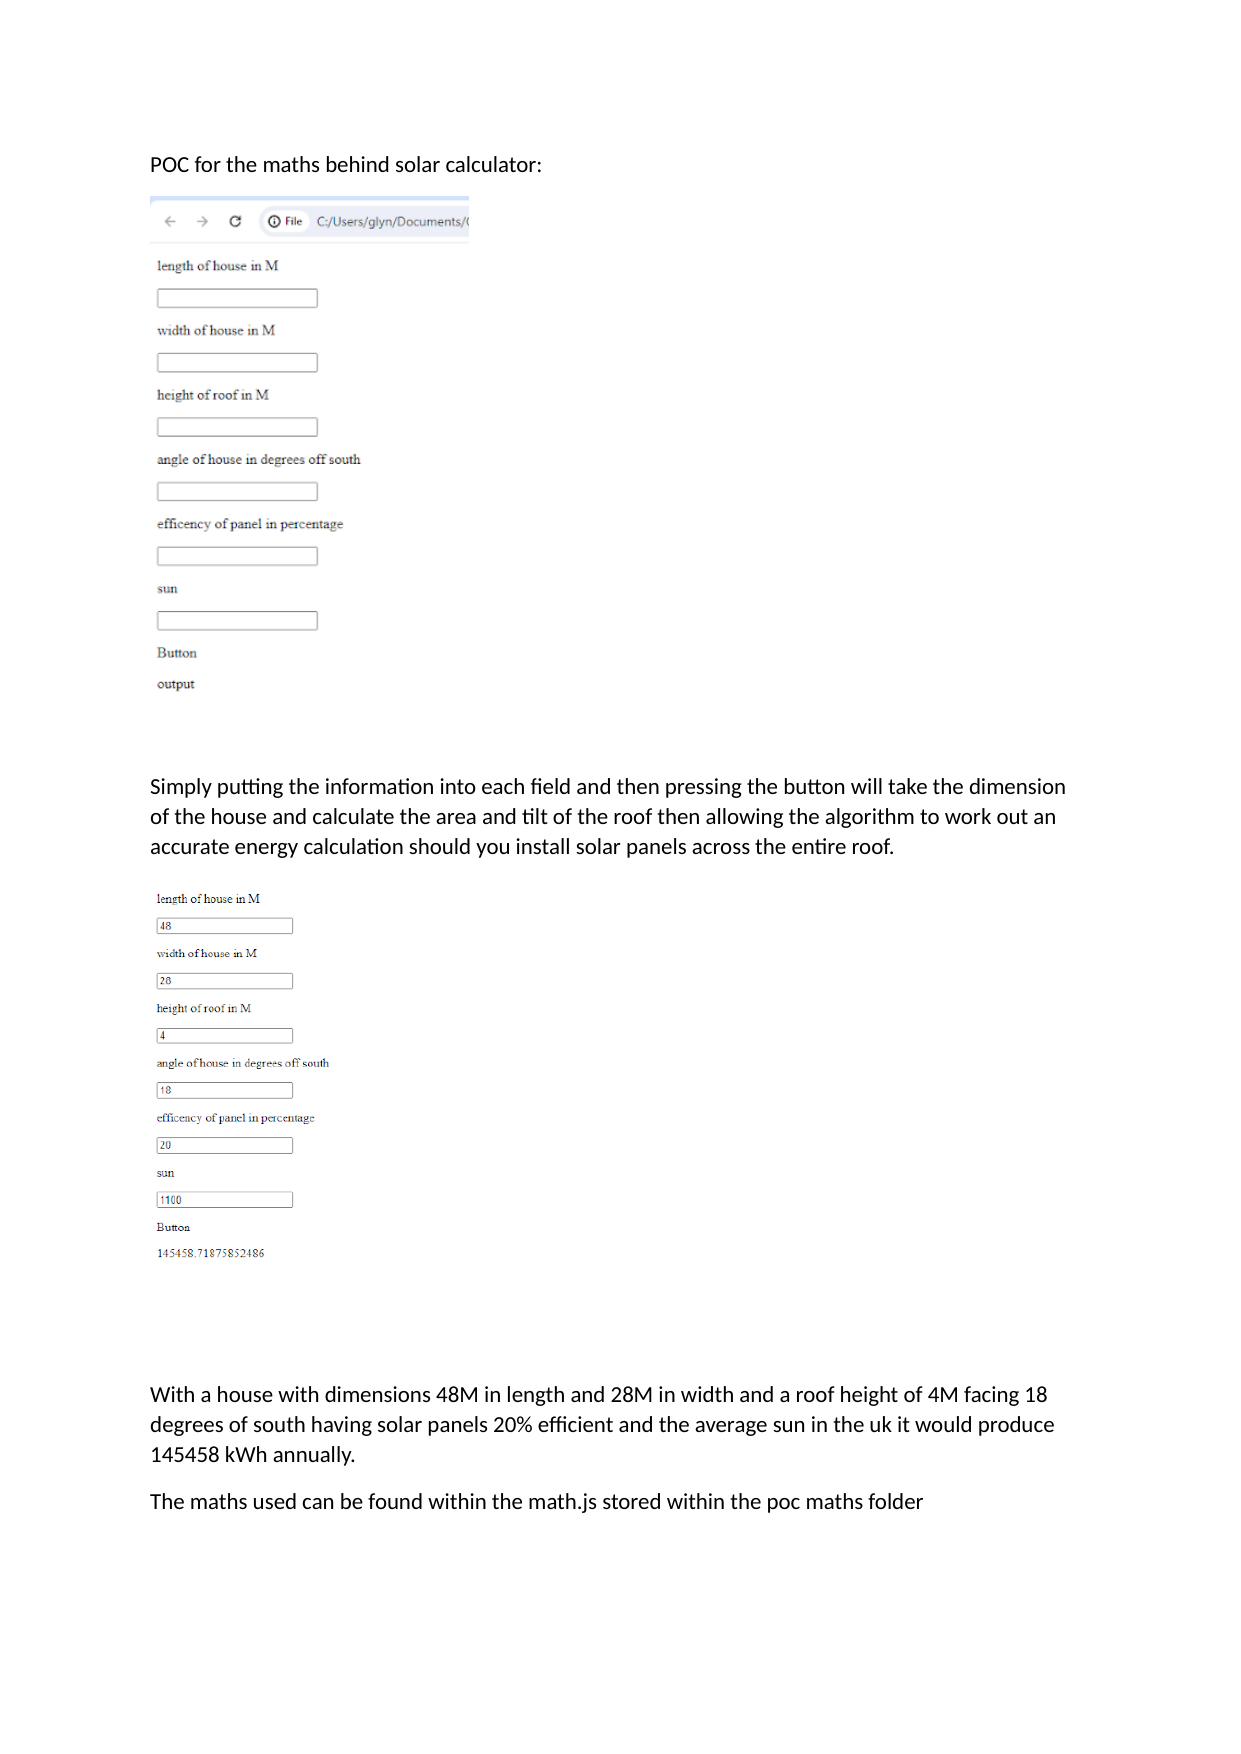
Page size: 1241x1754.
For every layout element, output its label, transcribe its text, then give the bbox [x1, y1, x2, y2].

text POC for the maths behind solar calculator: [150, 150, 1090, 178]
text Simply putting the information into each field and then pressing the button will take the dimension of the house and calculate the area and tilt of the roof then allowing the algorithm to work out an accurate energy calculation should you install solar panels across the entire roof. [150, 772, 1090, 861]
picture [150, 879, 451, 1362]
picture [150, 196, 469, 754]
text The maths used can be found within the math.js stored within the poc maths folder [150, 1487, 1090, 1516]
text With a house with dimensions 48M in length and 28M in width and a roof height of 4M facing 18 degrees of south having solar panels 20% efficient and the average sun in the uk it would produce 145458 kWh annually. [150, 1380, 1090, 1469]
